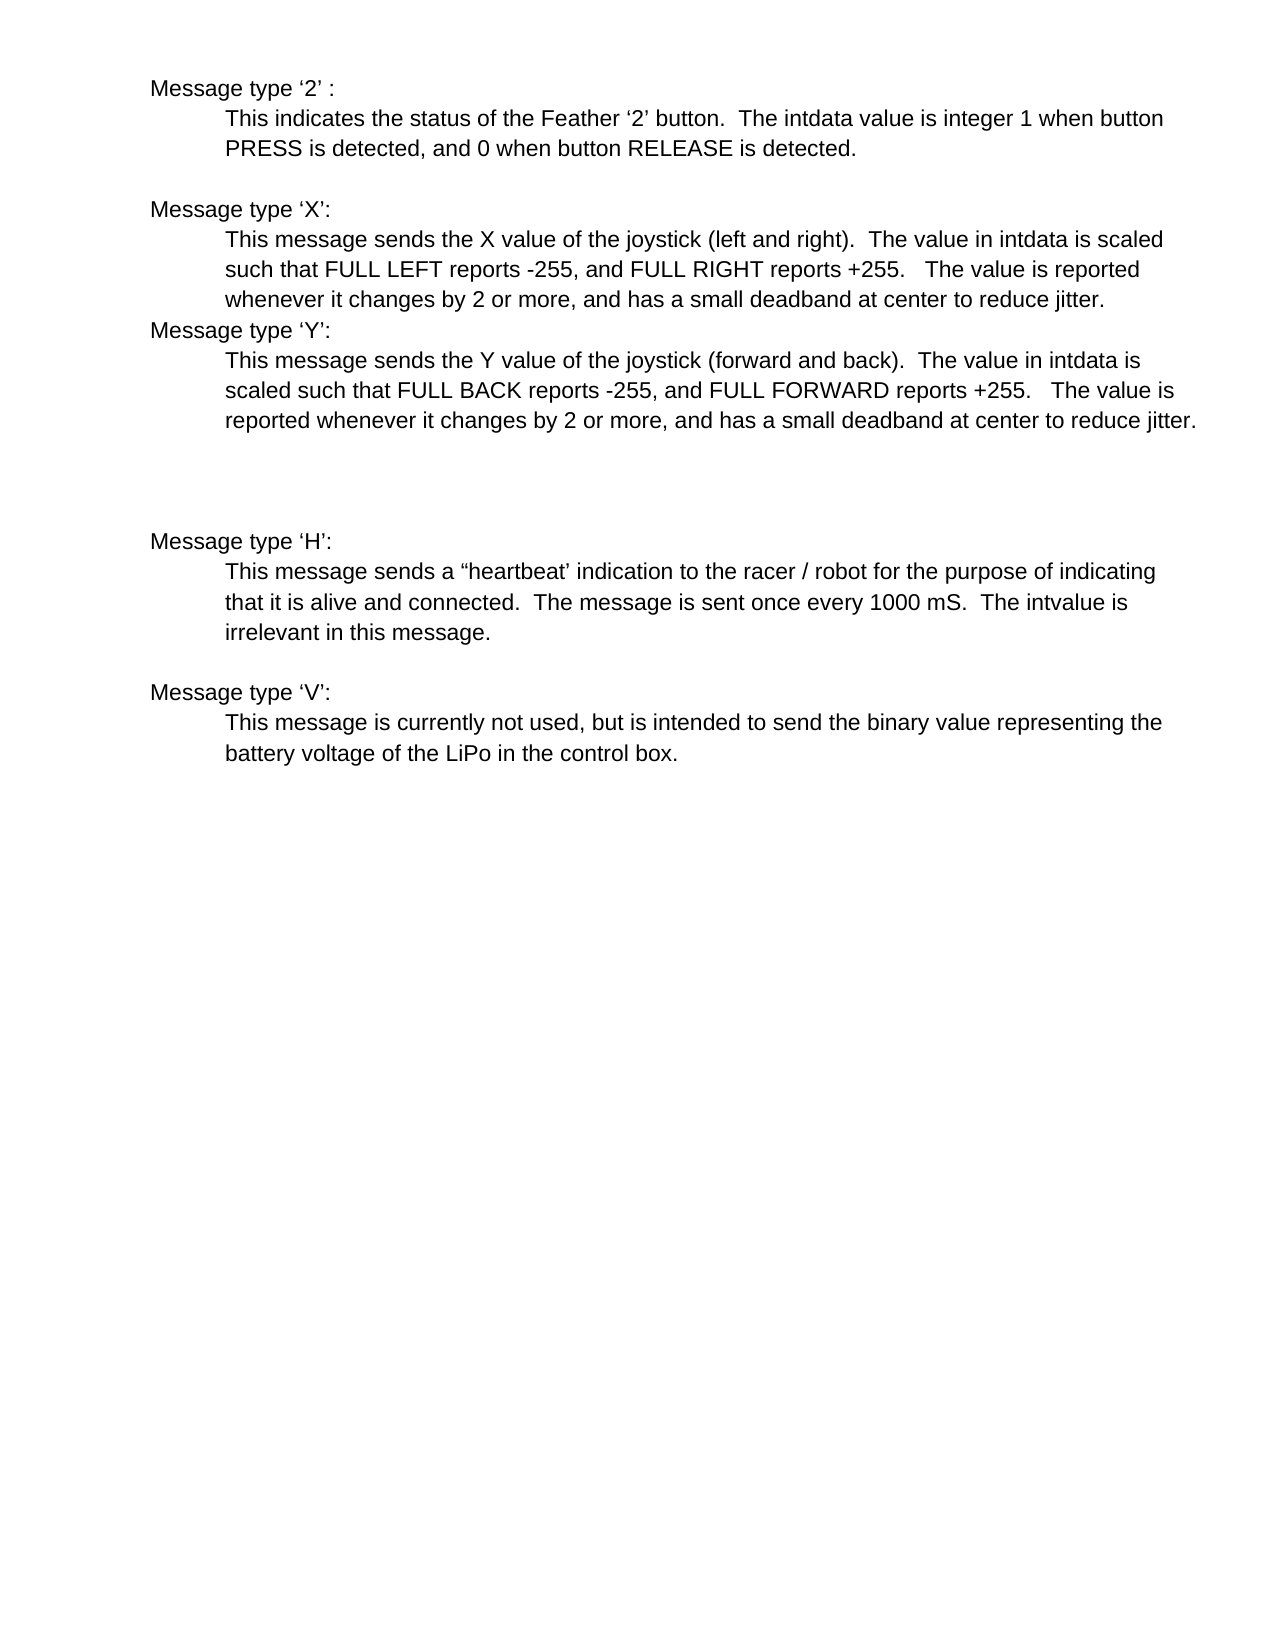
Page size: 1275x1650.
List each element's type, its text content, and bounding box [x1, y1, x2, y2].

text Message type ‘X’: [75, 196, 1200, 222]
text Message type ‘V’: [75, 679, 1200, 706]
text This message sends the X value of the joystick (left and right). The value in intdata is scaled such that FULL LEFT reports -255, and FULL RIGHT reports +255. The value is reported whenever it changes by 2 or more, and has a small deadband at center to reduce jitter. [225, 226, 1200, 313]
text This message sends the Y value of the joystick (forward and back). The value in intdata is scaled such that FULL BACK reports -255, and FULL FORWARD reports +255. The value is reported whenever it changes by 2 or more, and has a small deadband at center to reduce jitter. [225, 347, 1200, 434]
text This indicates the status of the Feather ‘2’ button. The intdata value is integer 1 when button PRESS is detected, and 0 when button RELEASE is detected. [225, 105, 1200, 162]
text This message sends a “heartbeat’ indication to the racer / robot for the purpose of indicating that it is alive and connected. The message is sent once every 1000 mS. The intvalue is irrelevant in this message. [225, 558, 1200, 645]
text Message type ‘H’: [75, 528, 1200, 554]
text Message type ‘2’ : [150, 75, 1200, 101]
text This message is currently not used, but is intended to send the binary value representing the battery voltage of the LiPo in the control box. [225, 709, 1200, 766]
text Message type ‘Y’: [75, 317, 1200, 343]
